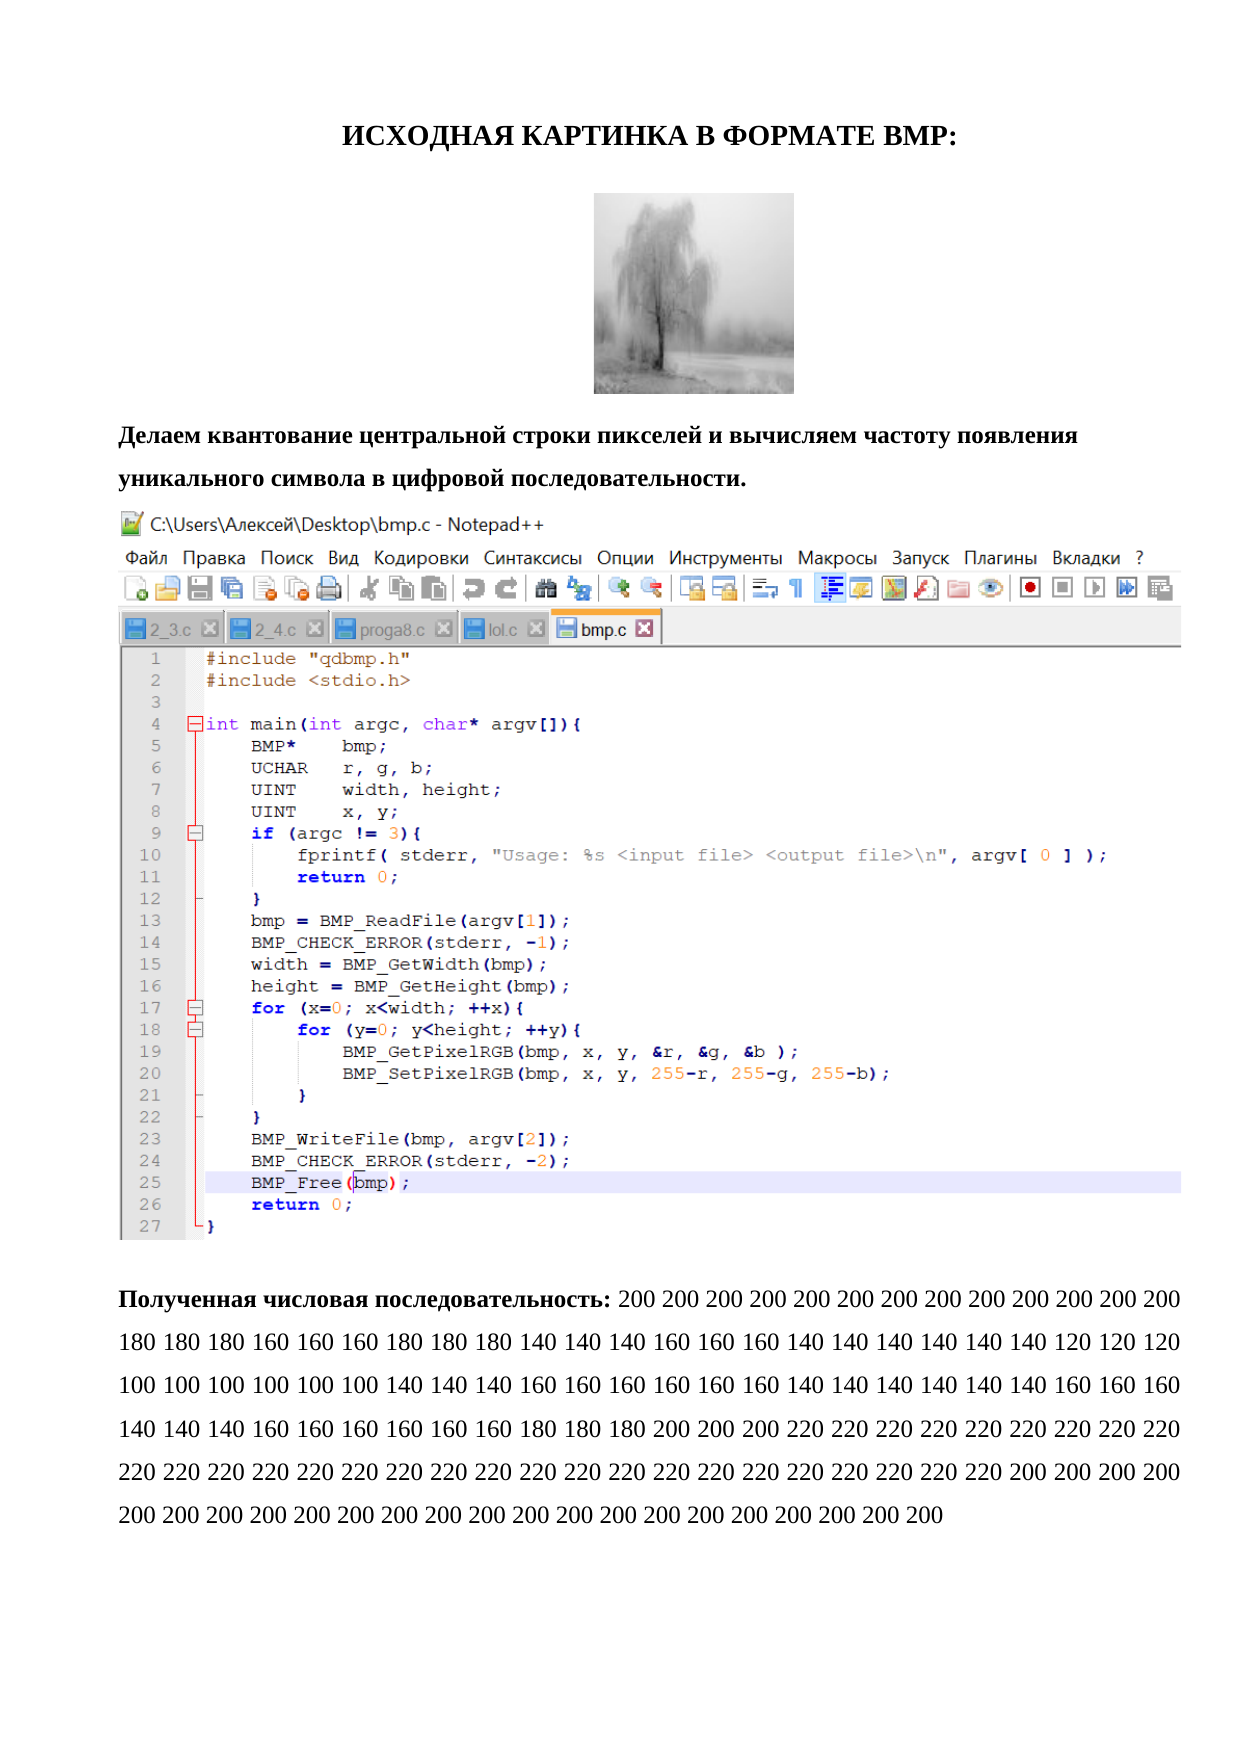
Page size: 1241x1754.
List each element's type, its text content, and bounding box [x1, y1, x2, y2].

picture [118, 506, 1182, 1240]
text Делаем квантование центральной строки пикселей и вычисляем частоту появления уникального символа в цифровой последовательности. [118, 420, 1181, 506]
text Исходная картинка в формате bmp: [118, 118, 1181, 152]
text Полученная числовая последовательность: 200 200 200 200 200 200 200 200 200 200 200 200 200 180 180 180 160 160 160 180 180 180 140 140 140 160 160 160 140 140 140 140 140 140 120 120 120 100 100 100 100 100 100 140 140 140 160 160 160 160 160 160 140 140 140 140 140 140 160 160 160 140 140 140 160 160 160 160 160 160 180 180 180 200 200 200 220 220 220 220 220 220 220 220 220 220 220 220 220 220 220 220 220 220 220 220 220 220 220 220 220 220 220 220 220 200 200 200 200 200 200 200 200 200 200 200 200 200 200 200 200 200 200 200 200 200 200 200 [118, 1284, 1181, 1529]
picture [593, 193, 794, 394]
